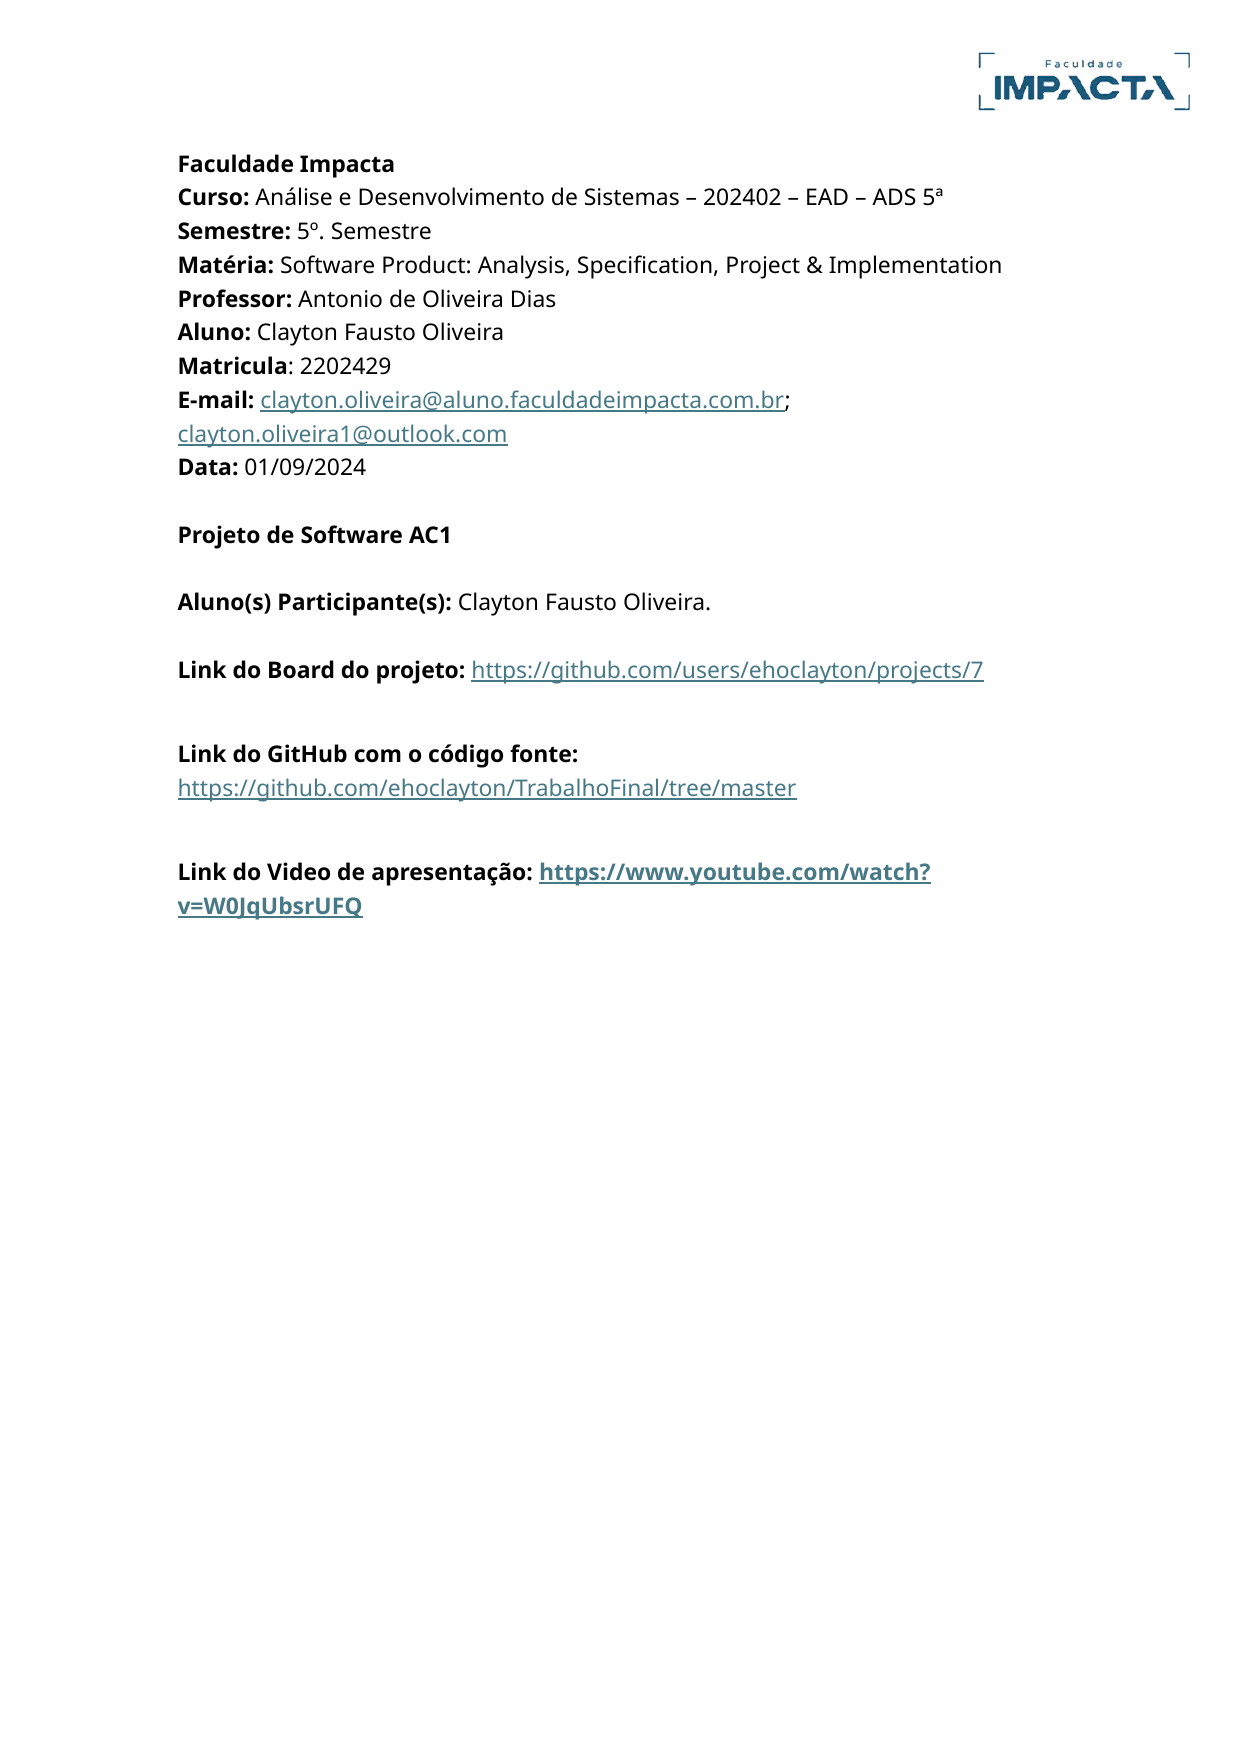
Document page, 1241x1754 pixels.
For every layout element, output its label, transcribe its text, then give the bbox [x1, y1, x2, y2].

picture [961, 0, 1206, 177]
text Link do GitHub com o código fonte: https://github.com/ehoclayton/TrabalhoFinal/tree/master [177, 704, 1063, 803]
text Faculdade Impacta Curso: Análise e Desenvolvimento de Sistemas – 202402 – EAD – ADS 5ª Semestre: 5º. Semestre Matéria: Software Product: Analysis, Specification, Project & Implementation Professor: Antonio de Oliveira Dias Aluno: Clayton Fausto Oliveira Matricula: 2202429 E-mail: clayton.oliveira@aluno.faculdadeimpacta.com.br; clayton.oliveira1@outlook.com Data: 01/09/2024 Projeto de Software AC1 Aluno(s) Participante(s): Clayton Fausto Oliveira. Link do Board do projeto: https://github.com/users/ehoclayton/projects/7 [177, 148, 1063, 685]
text Link do Video de apresentação: https://www.youtube.com/watch?v=W0JqUbsrUFQ [177, 822, 1063, 921]
